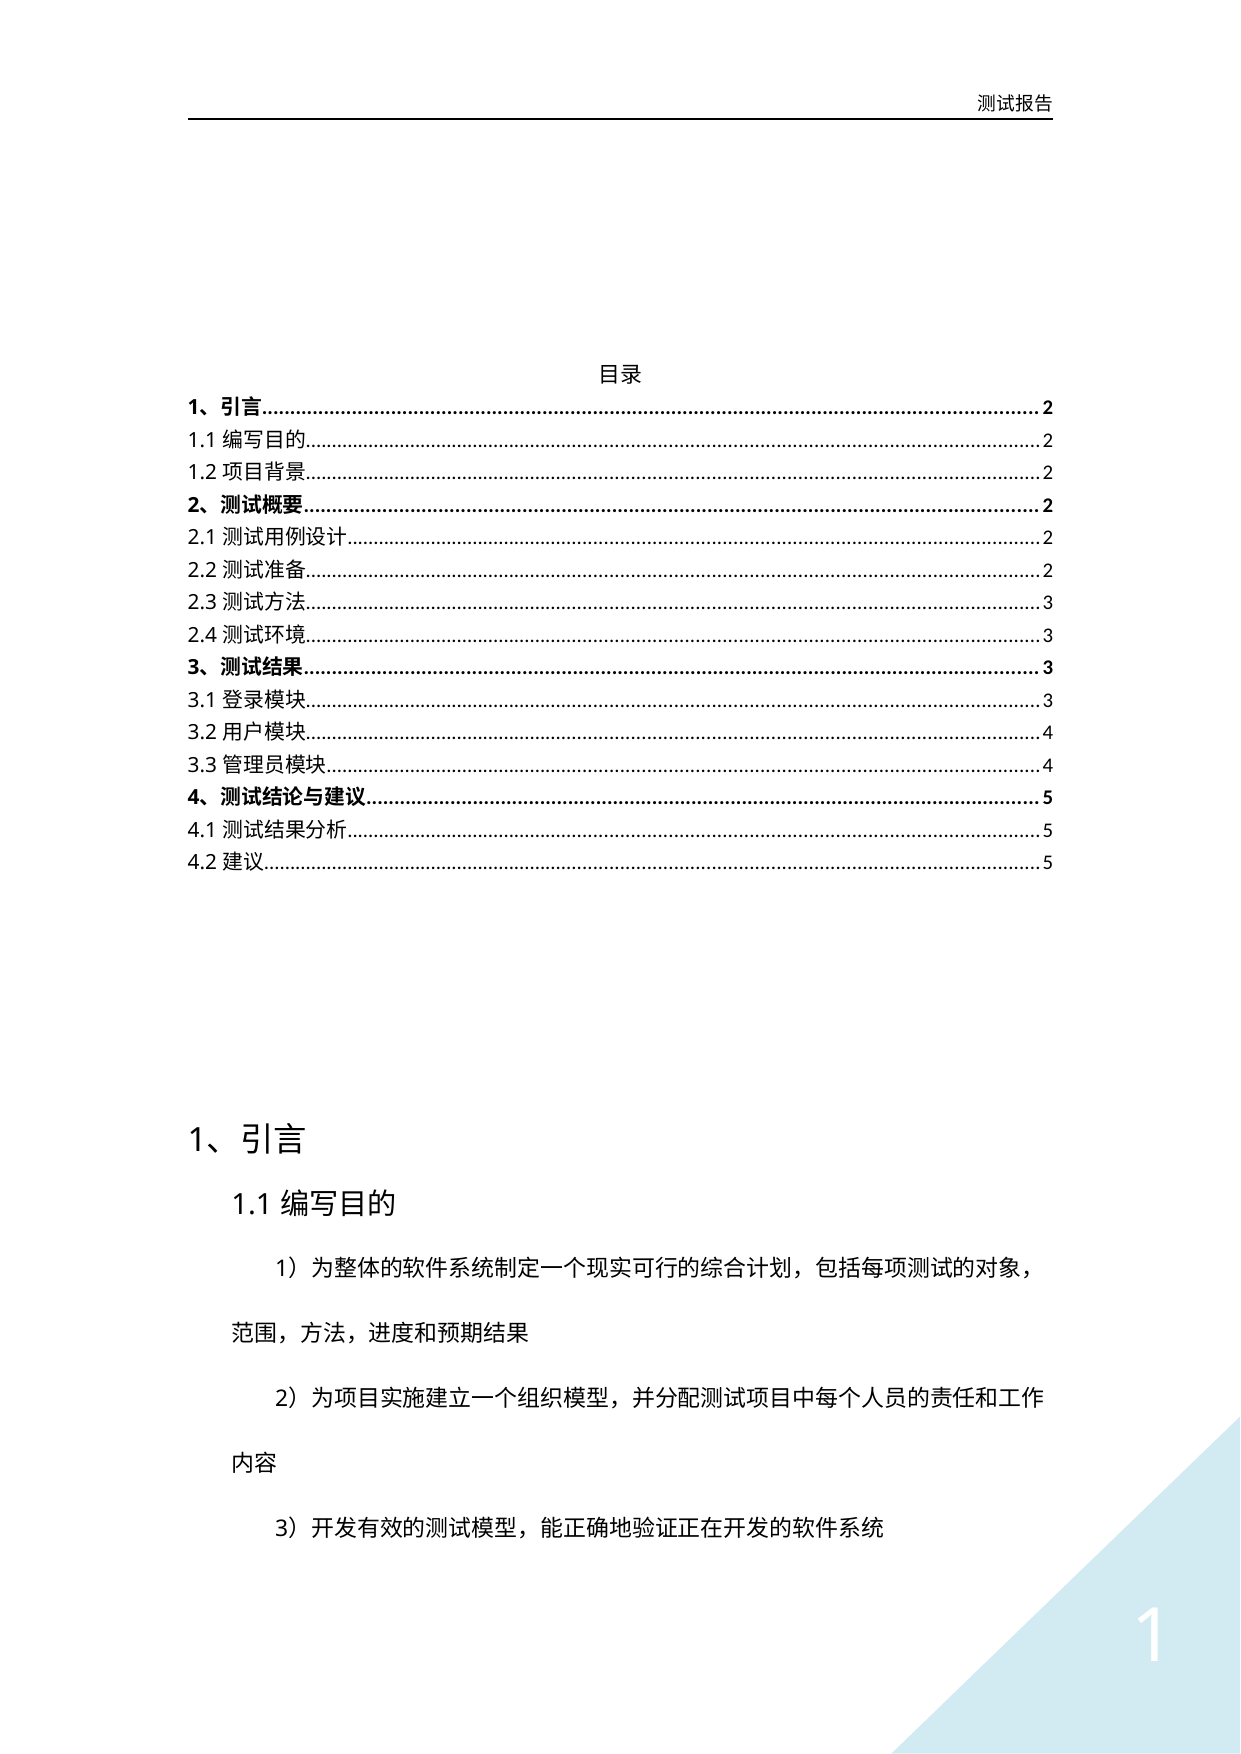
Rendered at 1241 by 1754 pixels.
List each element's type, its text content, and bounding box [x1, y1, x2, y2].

text 1.1 编写目的 [187, 1169, 1053, 1234]
text 1）为整体的软件系统制定一个现实可行的综合计划，包括每项测试的对象，范围，方法，进度和预期结果 [231, 1234, 1053, 1364]
text 1、引言 [187, 1104, 1053, 1169]
text 3）开发有效的测试模型，能正确地验证正在开发的软件系统 [231, 1494, 1053, 1559]
text 2）为项目实施建立一个组织模型，并分配测试项目中每个人员的责任和工作内容 [231, 1364, 1053, 1494]
